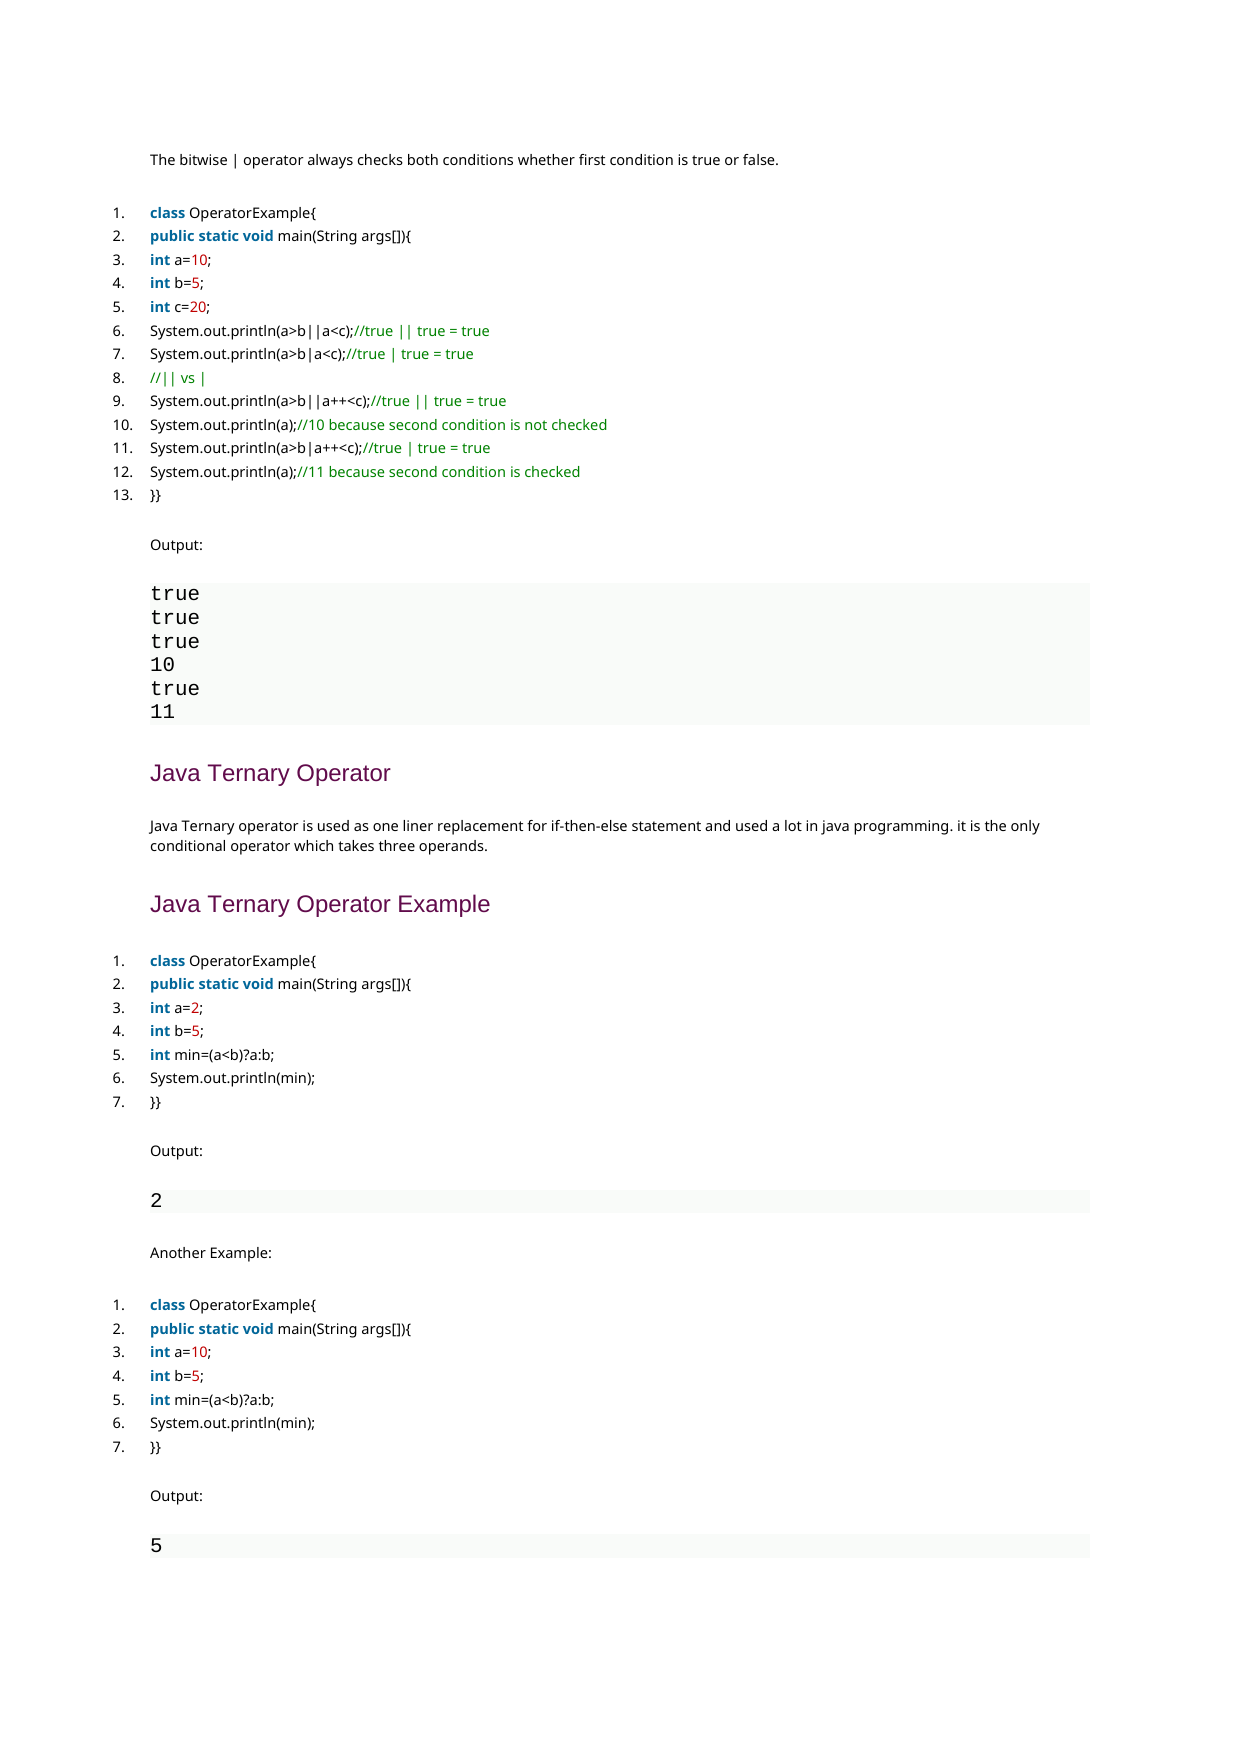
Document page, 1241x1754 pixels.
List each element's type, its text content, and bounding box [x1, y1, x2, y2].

list System.out.println(a);//10 because second condition is not checked [112, 411, 1090, 434]
text Another Example: [150, 1242, 1090, 1262]
list }} [112, 1088, 1090, 1111]
list int b=5; [112, 1017, 1090, 1041]
list int b=5; [112, 1362, 1090, 1386]
text Java Ternary Operator [150, 754, 1090, 787]
list System.out.println(a>b||a++<c);//true || true = true [112, 387, 1090, 411]
text Output: [150, 534, 1090, 554]
list public static void main(String args[]){ [112, 223, 1090, 246]
list }} [112, 1433, 1090, 1456]
text true [150, 678, 1090, 702]
list System.out.println(min); [112, 1409, 1090, 1433]
list int a=10; [112, 246, 1090, 270]
list public static void main(String args[]){ [112, 1315, 1090, 1339]
list System.out.println(min); [112, 1064, 1090, 1088]
list System.out.println(a>b||a<c);//true || true = true [112, 317, 1090, 340]
text The bitwise | operator always checks both conditions whether first condition is true or false. [150, 150, 1090, 170]
text Java Ternary operator is used as one liner replacement for if-then-else statement and used a lot in java programming. it is the only conditional operator which takes three operands. [150, 816, 1090, 856]
list }} [112, 482, 1090, 505]
list int b=5; [112, 270, 1090, 293]
list class OperatorExample{ [112, 1292, 1090, 1315]
list int min=(a<b)?a:b; [112, 1386, 1090, 1409]
list //|| vs | [112, 364, 1090, 387]
text Output: [150, 1486, 1090, 1505]
text true [150, 631, 1090, 654]
list int min=(a<b)?a:b; [112, 1041, 1090, 1064]
list class OperatorExample{ [112, 199, 1090, 223]
list public static void main(String args[]){ [112, 970, 1090, 994]
list System.out.println(a>b|a<c);//true | true = true [112, 340, 1090, 364]
list class OperatorExample{ [112, 947, 1090, 970]
text 11 [150, 702, 1090, 725]
text 5 [150, 1534, 1090, 1558]
list int a=10; [112, 1339, 1090, 1362]
text Output: [150, 1141, 1090, 1161]
text true [150, 583, 1090, 607]
text 10 [150, 654, 1090, 678]
text true [150, 607, 1090, 631]
text Java Ternary Operator Example [150, 885, 1090, 917]
list System.out.println(a>b|a++<c);//true | true = true [112, 434, 1090, 458]
list int c=20; [112, 293, 1090, 317]
list System.out.println(a);//11 because second condition is checked [112, 458, 1090, 482]
list int a=2; [112, 994, 1090, 1017]
text 2 [150, 1190, 1090, 1213]
